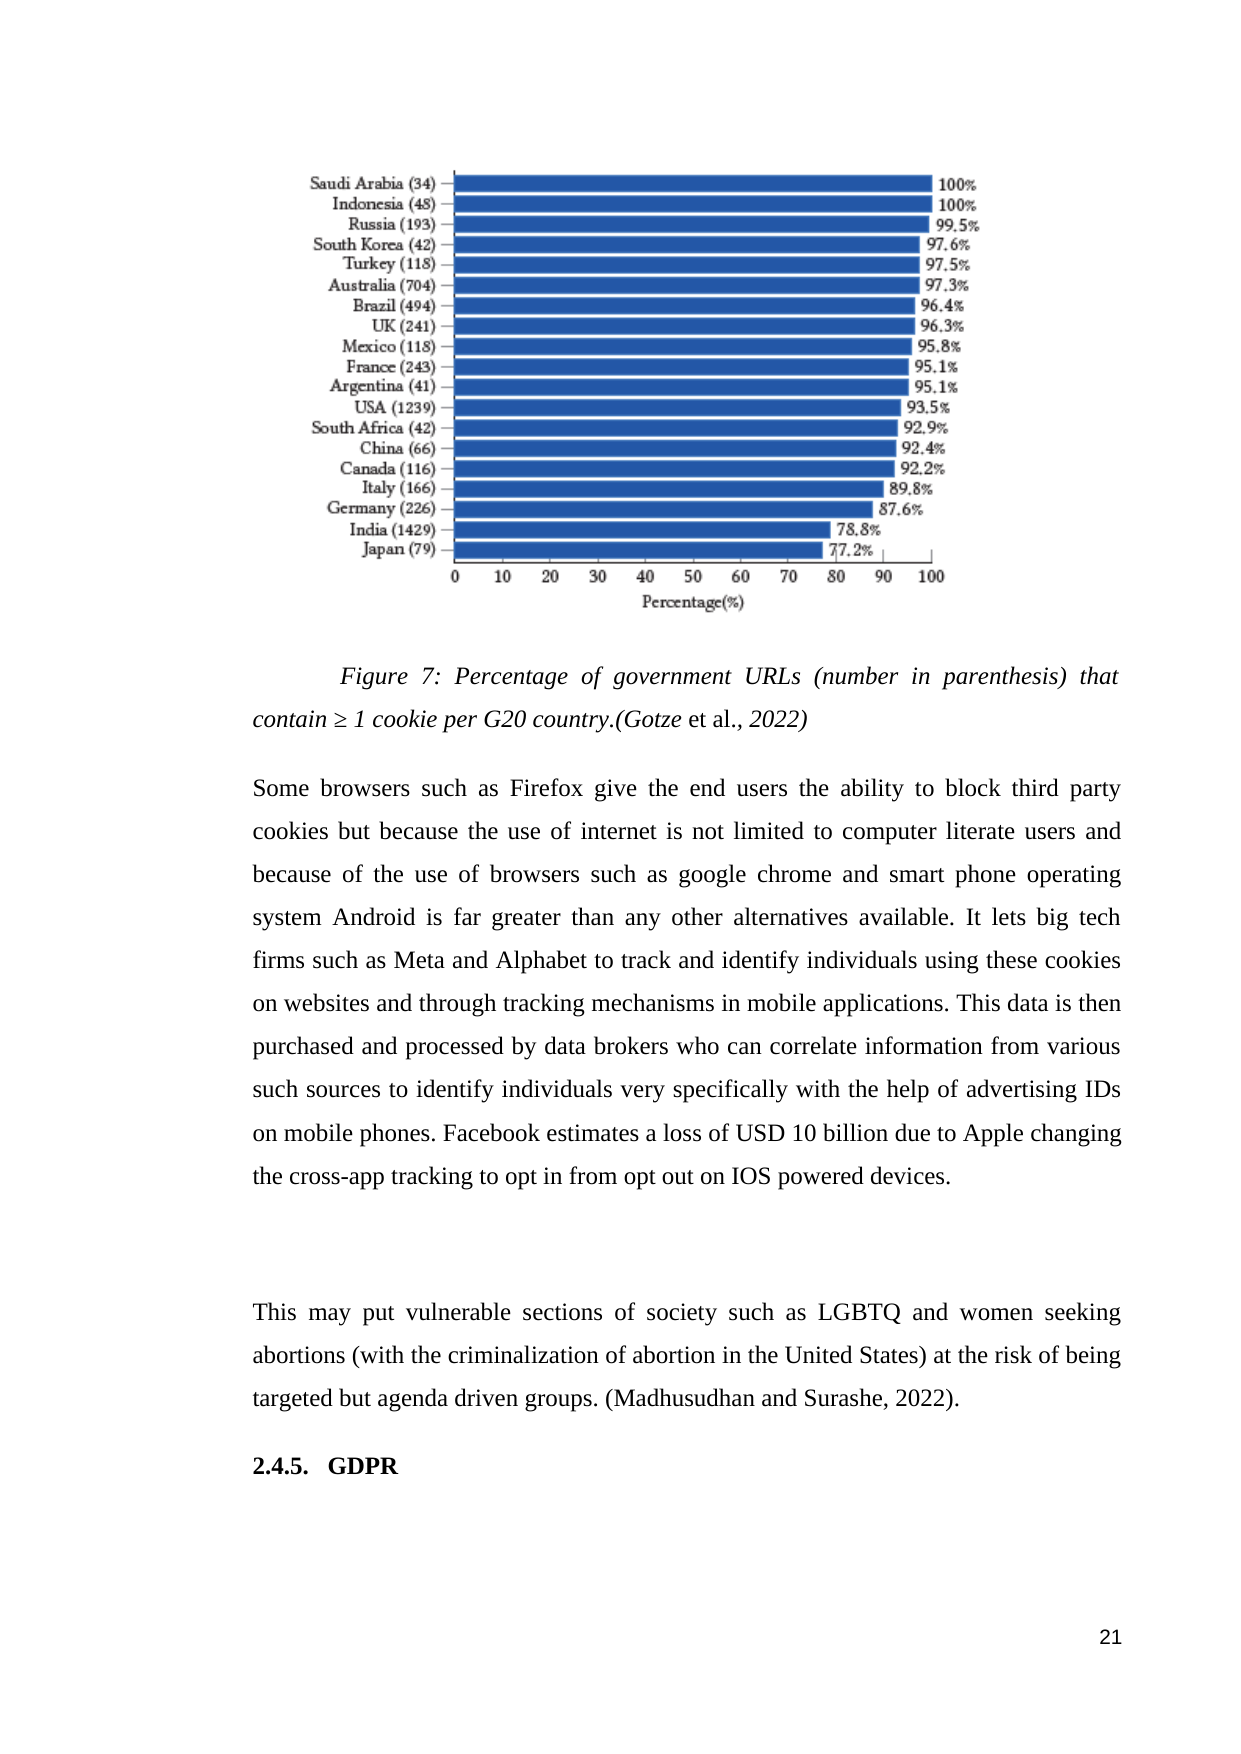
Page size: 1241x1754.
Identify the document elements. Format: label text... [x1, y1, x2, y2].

subtitle GDPR [252, 1451, 1122, 1480]
text Figure 7: Percentage of government URLs (number in parenthesis) that contain ≥ 1 cookie per G20 country. [252, 661, 1122, 733]
text This may put vulnerable sections of society such as LGBTQ and women seeking abortions (with the criminalization of abortion in the United States) at the risk of being targeted but agenda driven groups. . [252, 1297, 1122, 1412]
text Some browsers such as Firefox give the end users the ability to block third party cookies but because the use of internet is not limited to computer literate users and because of the use of browsers such as google chrome and smart phone operating system Android is far greater than any other alternatives available. It lets big tech firms such as Meta and Alphabet to track and identify individuals using these cookies on websites and through tracking mechanisms in mobile applications. This data is then purchased and processed by data brokers who can correlate information from various such sources to identify individuals very specifically with the help of advertising IDs on mobile phones. Facebook estimates a loss of USD 10 billion due to Apple changing the cross-app tracking to opt in from opt out on IOS powered devices. [252, 773, 1122, 1189]
picture [277, 147, 1097, 625]
